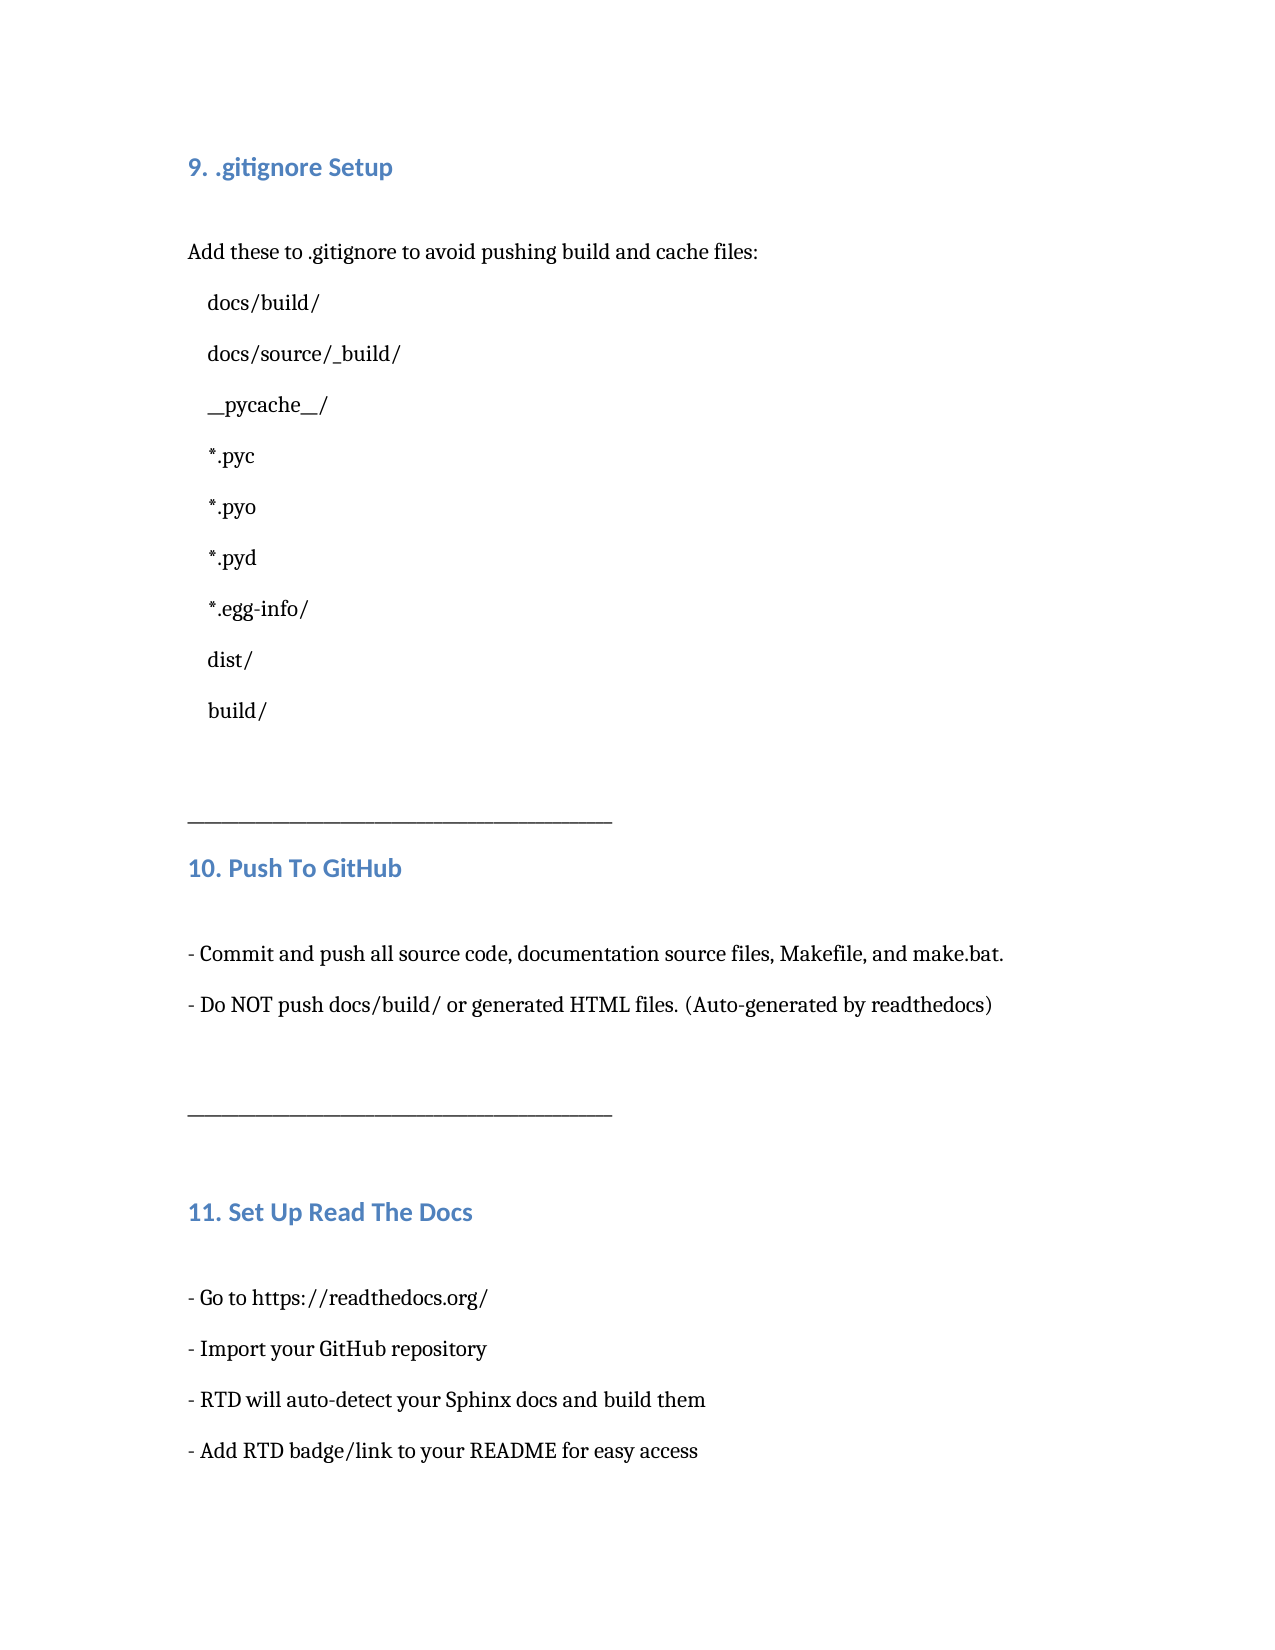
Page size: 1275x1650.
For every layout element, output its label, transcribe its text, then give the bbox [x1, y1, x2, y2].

text *.pyd [187, 545, 1087, 572]
text __pycache__/ [187, 392, 1087, 418]
subtitle 10. Push To GitHub [187, 851, 1087, 884]
text - RTD will auto-detect your Sphinx docs and build them [187, 1387, 1087, 1413]
text *.pyc [187, 443, 1087, 469]
text - Go to https://readthedocs.org/ [187, 1284, 1087, 1311]
subtitle 9. .gitignore Setup [187, 150, 1087, 183]
text *.egg-info/ [187, 596, 1087, 623]
text build/ [187, 698, 1087, 725]
text - Import your GitHub repository [187, 1336, 1087, 1362]
text dist/ [187, 647, 1087, 674]
text docs/build/ [187, 290, 1087, 316]
text - Do NOT push docs/build/ or generated HTML files. (Auto-generated by readthedocs) [187, 991, 1087, 1018]
text __________________________________________________ [187, 800, 1087, 827]
text Add these to .gitignore to avoid pushing build and cache files: [187, 239, 1087, 265]
text *.pyo [187, 494, 1087, 521]
text - Add RTD badge/link to your README for easy access [187, 1438, 1087, 1464]
subtitle 11. Set Up Read The Docs [187, 1196, 1087, 1229]
text __________________________________________________ [187, 1093, 1087, 1120]
text - Commit and push all source code, documentation source files, Makefile, and make.bat. [187, 940, 1087, 967]
text docs/source/_build/ [187, 341, 1087, 367]
